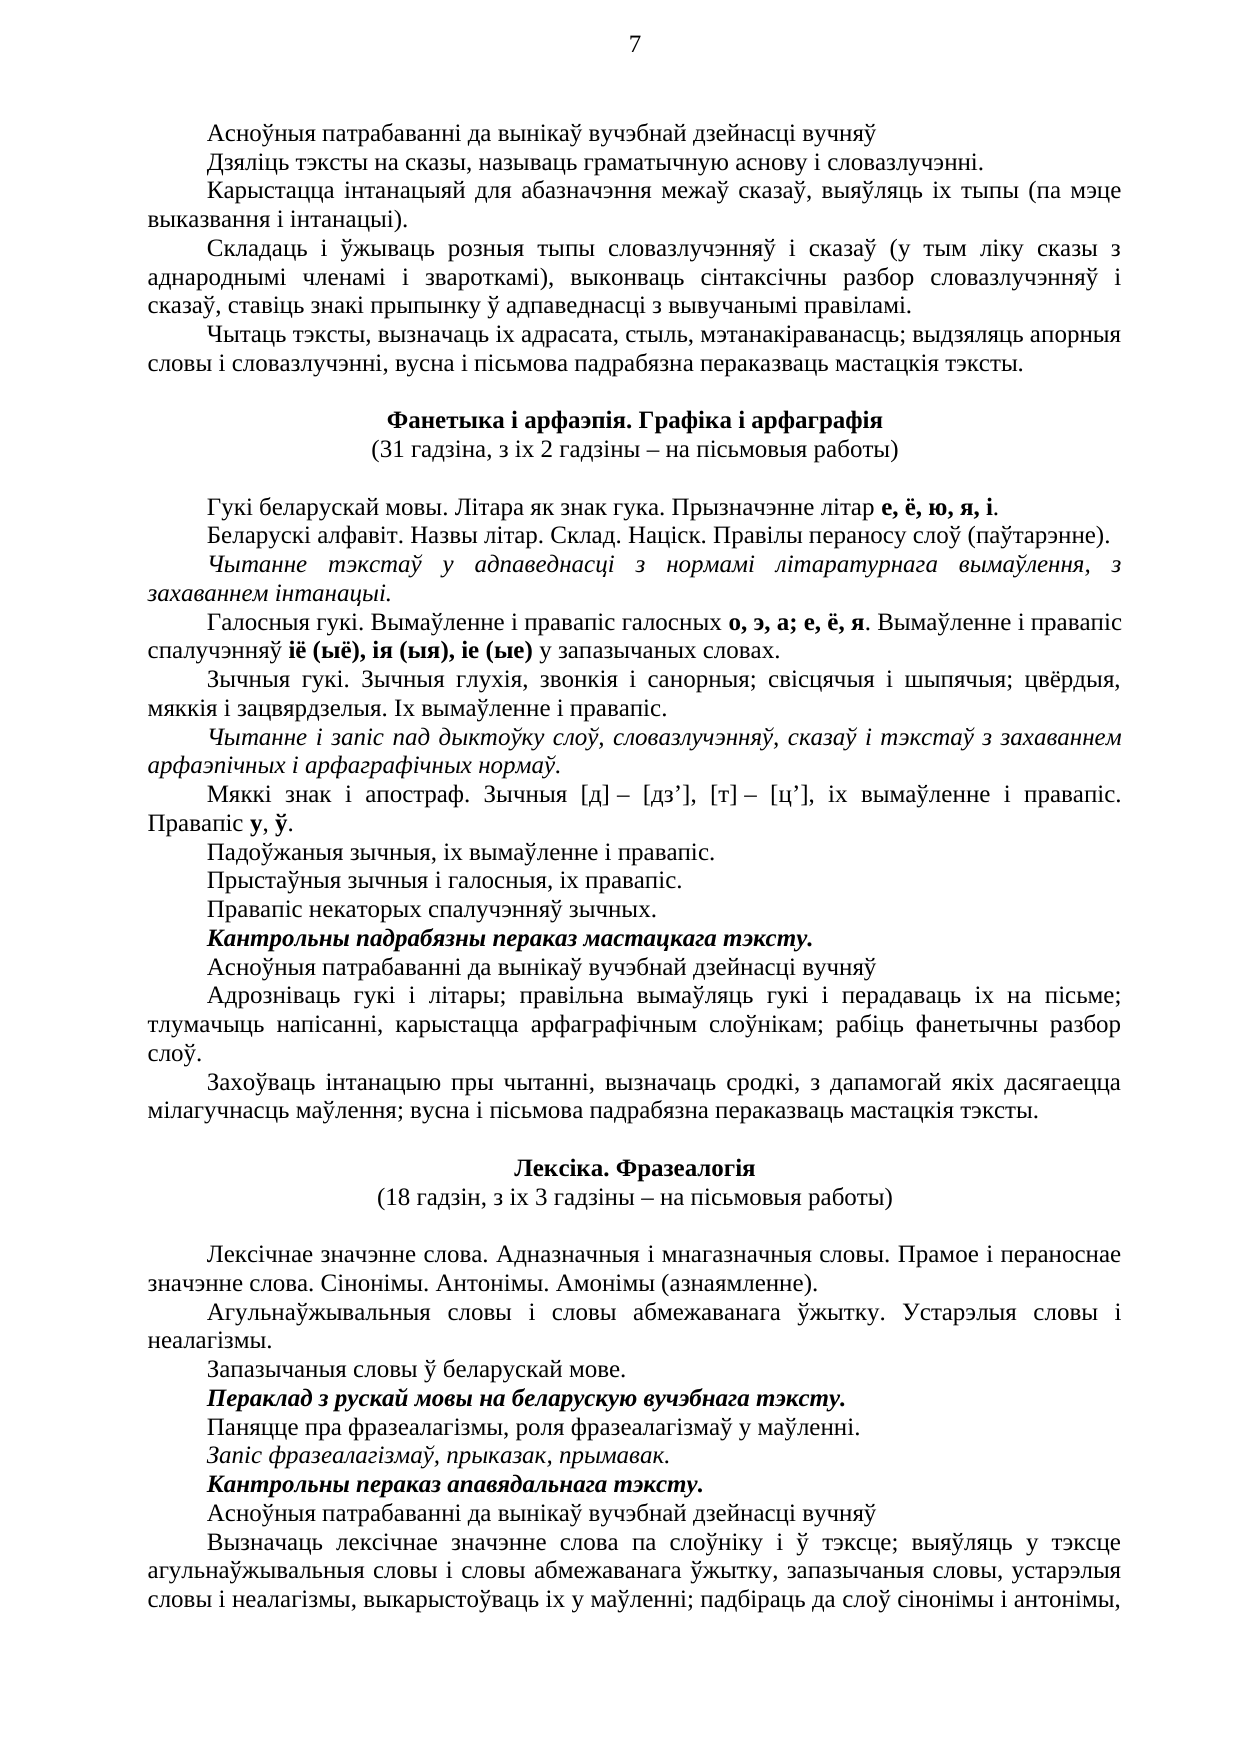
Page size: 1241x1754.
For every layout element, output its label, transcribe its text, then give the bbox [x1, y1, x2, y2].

text Чытаць тэксты, вызначаць іх адрасата, стыль, мэтанакіраванасць; выдзяляць апорныя словы і словазлучэнні, вусна і пісьмова падрабязна пераказваць мастацкія тэксты. [147, 319, 1122, 377]
text Паняцце пра фразеалагізмы, роля фразеалагізмаў у маўленні. [147, 1412, 1122, 1441]
text Прыстаўныя зычныя і галосныя, іх правапіс. [147, 866, 1122, 894]
text Чытанне тэкстаў у адпаведнасці з нормамі літаратурнага вымаўлення, з захаваннем інтанацыі. [147, 549, 1122, 607]
text Агульнаўжывальныя словы і словы абмежаванага ўжытку. Устарэлыя словы і неалагізмы. [147, 1297, 1122, 1354]
text Мяккі знак і апостраф. Зычныя [д] – [дз’], [т] – [ц’], іх вымаўленне і правапіс. Правапіс у, ў. [147, 779, 1122, 837]
text Фанетыка і арфаэпія. Графіка і арфаграфія [147, 406, 1122, 434]
text Запіс фразеалагізмаў, прыказак, прымавак. [147, 1441, 1122, 1469]
text Асноўныя патрабаванні да вынікаў вучэбнай дзейнасці вучняў [147, 118, 1122, 147]
text Падоўжаныя зычныя, іх вымаўленне і правапіс. [147, 837, 1122, 866]
text Пераклад з рускай мовы на беларускую вучэбнага тэксту. [147, 1383, 1122, 1412]
text Запазычаныя словы ў беларускай мове. [147, 1354, 1122, 1383]
text Лексічнае значэнне слова. Адназначныя і мнагазначныя словы. Прамое і пераноснае значэнне слова. Сінонімы. Антонімы. Амонімы (азнаямленне). [147, 1239, 1122, 1297]
text Чытанне і запіс пад дыктоўку слоў, словазлучэнняў, сказаў і тэкстаў з захаваннем арфаэпічных і арфаграфічных нормаў. [147, 722, 1122, 779]
text Гукі беларускай мовы. Літара як знак гука. Прызначэнне літар е, ё, ю, я, і. [147, 492, 1122, 521]
text Беларускі алфавіт. Назвы літар. Склад. Націск. Правілы пераносу слоў (паўтарэнне). [147, 521, 1122, 549]
text Кантрольны пераказ апавядальнага тэксту. [147, 1469, 1122, 1498]
text Лексіка. Фразеалогія [147, 1153, 1122, 1182]
text Галосныя гукі. Вымаўленне і правапіс галосных о, э, а; е, ё, я. Вымаўленне і правапіс спалучэнняў іё (ыё), ія (ыя), іе (ые) у запазычаных словах. [147, 607, 1122, 664]
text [147, 1527, 1122, 1613]
text Адрозніваць гукі і літары; правільна вымаўляць гукі і перадаваць іх на пісьме; тлумачыць напісанні, карыстацца арфаграфічным слоўнікам; рабіць фанетычны разбор слоў. [147, 981, 1122, 1067]
text Складаць і ўжываць розныя тыпы словазлучэнняў і сказаў (у тым ліку сказы з аднароднымі членамі і звароткамі), выконваць сінтаксічны разбор словазлучэнняў і сказаў, ставіць знакі прыпынку ў адпаведнасці з вывучанымі правіламі. [147, 233, 1122, 319]
text Асноўныя патрабаванні да вынікаў вучэбнай дзейнасці вучняў [147, 1498, 1122, 1527]
text Карыстацца інтанацыяй для абазначэння межаў сказаў, выяўляць іх тыпы (па мэце выказвання і інтанацыі). [147, 176, 1122, 233]
text (31 гадзіна, з іх 2 гадзіны – на пісьмовыя работы) [147, 434, 1122, 463]
text Кантрольны падрабязны пераказ мастацкага тэксту. [147, 923, 1122, 952]
text Правапіс некаторых спалучэнняў зычных. [147, 894, 1122, 923]
text Захоўваць інтанацыю пры чытанні, вызначаць сродкі, з дапамогай якіх дасягаецца мілагучнасць маўлення; вусна і пісьмова падрабязна пераказваць мастацкія тэксты. [147, 1067, 1122, 1124]
text Асноўныя патрабаванні да вынікаў вучэбнай дзейнасці вучняў [147, 952, 1122, 981]
text (18 гадзін, з іх 3 гадзіны – на пісьмовыя работы) [147, 1182, 1122, 1211]
text Зычныя гукі. Зычныя глухія, звонкія і санорныя; свісцячыя і шыпячыя; цвёрдыя, мяккія і зацвярдзелыя. Іх вымаўленне і правапіс. [147, 664, 1122, 722]
text Дзяліць тэксты на сказы, называць граматычную аснову і словазлучэнні. [147, 147, 1122, 176]
